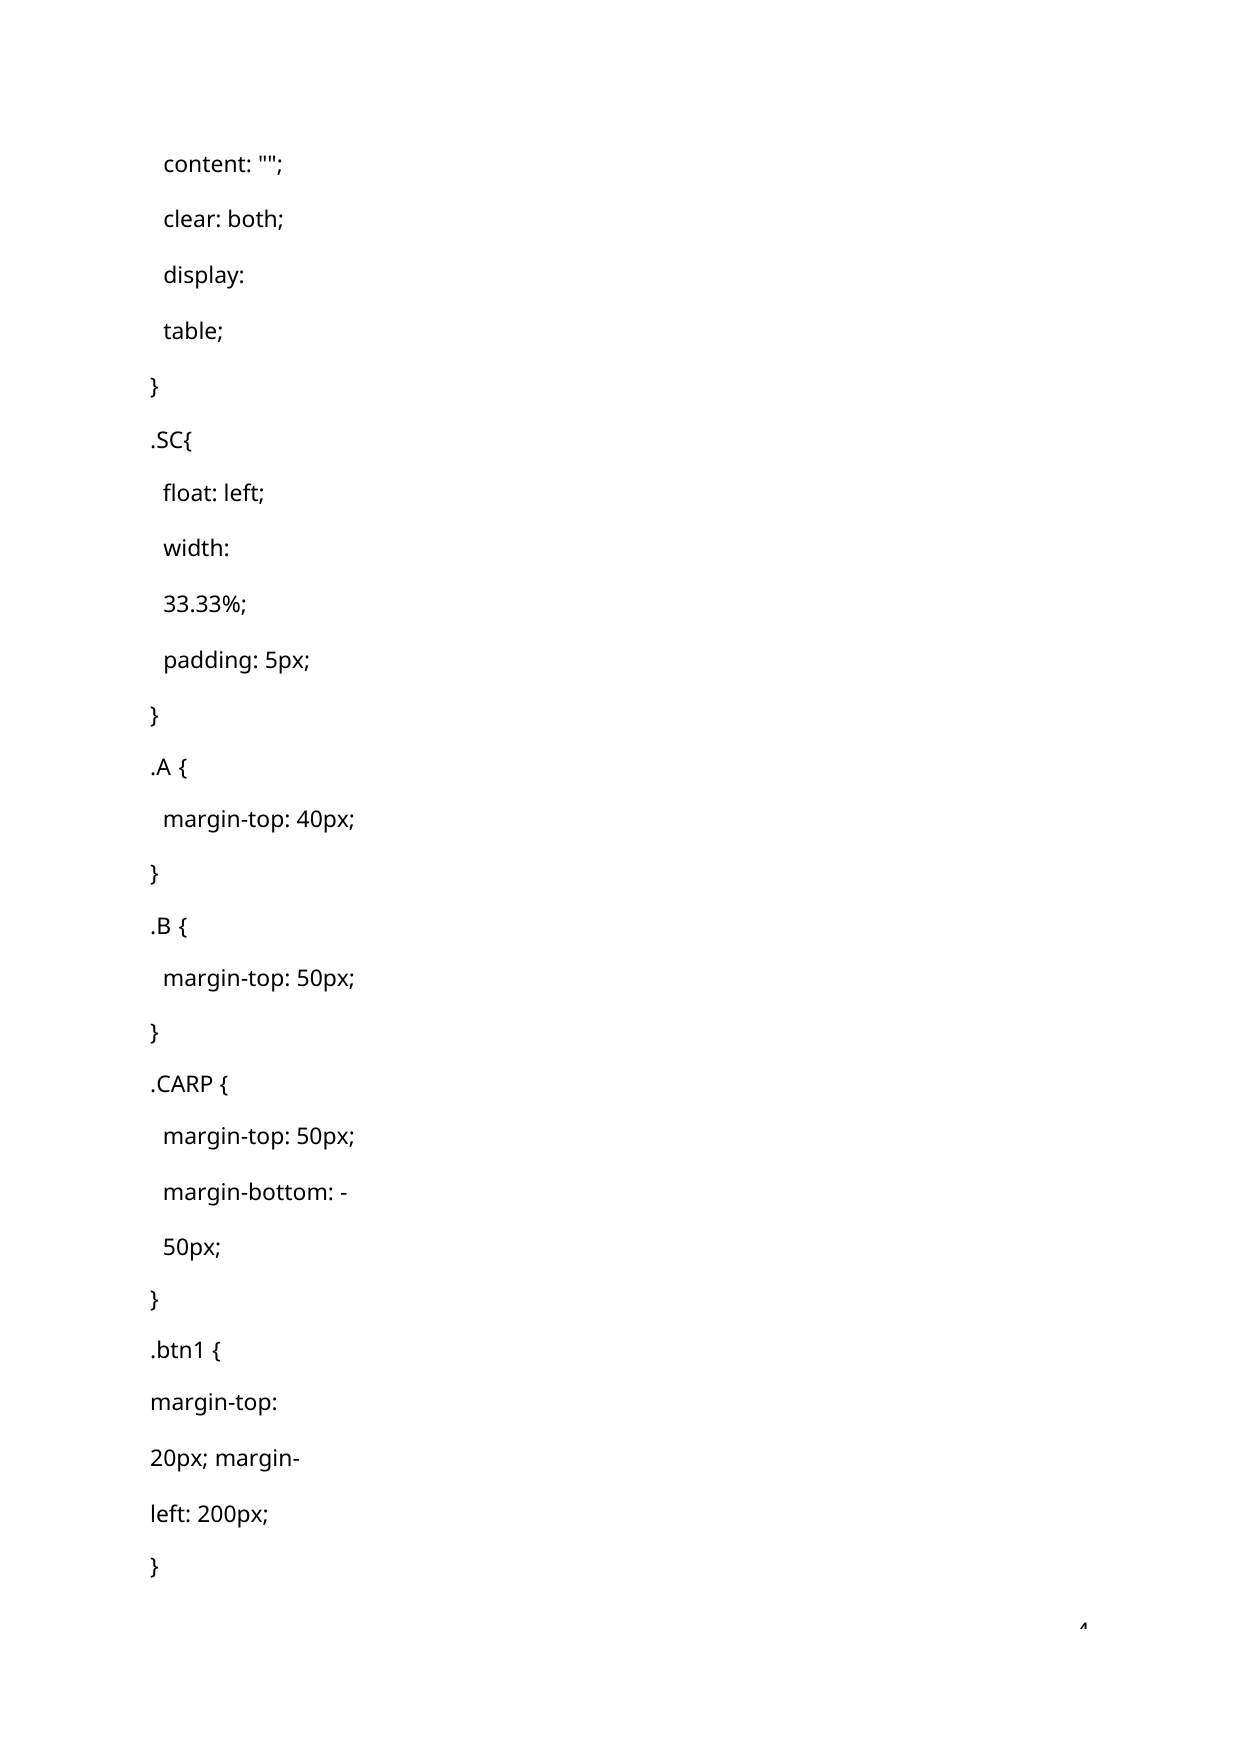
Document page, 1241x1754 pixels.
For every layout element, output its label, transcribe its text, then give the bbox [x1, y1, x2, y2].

text margin-top: 50px; [163, 962, 1186, 993]
text } [150, 1553, 1186, 1579]
text } [150, 699, 1186, 730]
text } [150, 857, 1186, 889]
text margin-top: 20px; margin-left: 200px; [150, 1386, 340, 1529]
text content: ""; clear: both; display: table; [163, 148, 304, 346]
text .SC{ [150, 424, 1186, 456]
text .CARP { [150, 1068, 1186, 1099]
list { [150, 909, 1186, 941]
text .btn1 { [150, 1334, 1186, 1365]
text } [150, 370, 1186, 402]
text } [150, 1287, 1186, 1313]
list { [150, 751, 1186, 783]
text float: left; width: 33.33%; padding: 5px; [163, 477, 315, 675]
text } [150, 1016, 1186, 1047]
text margin-top: 50px; margin-bottom: -50px; [163, 1120, 387, 1262]
text margin-top: 40px; [163, 803, 1186, 834]
